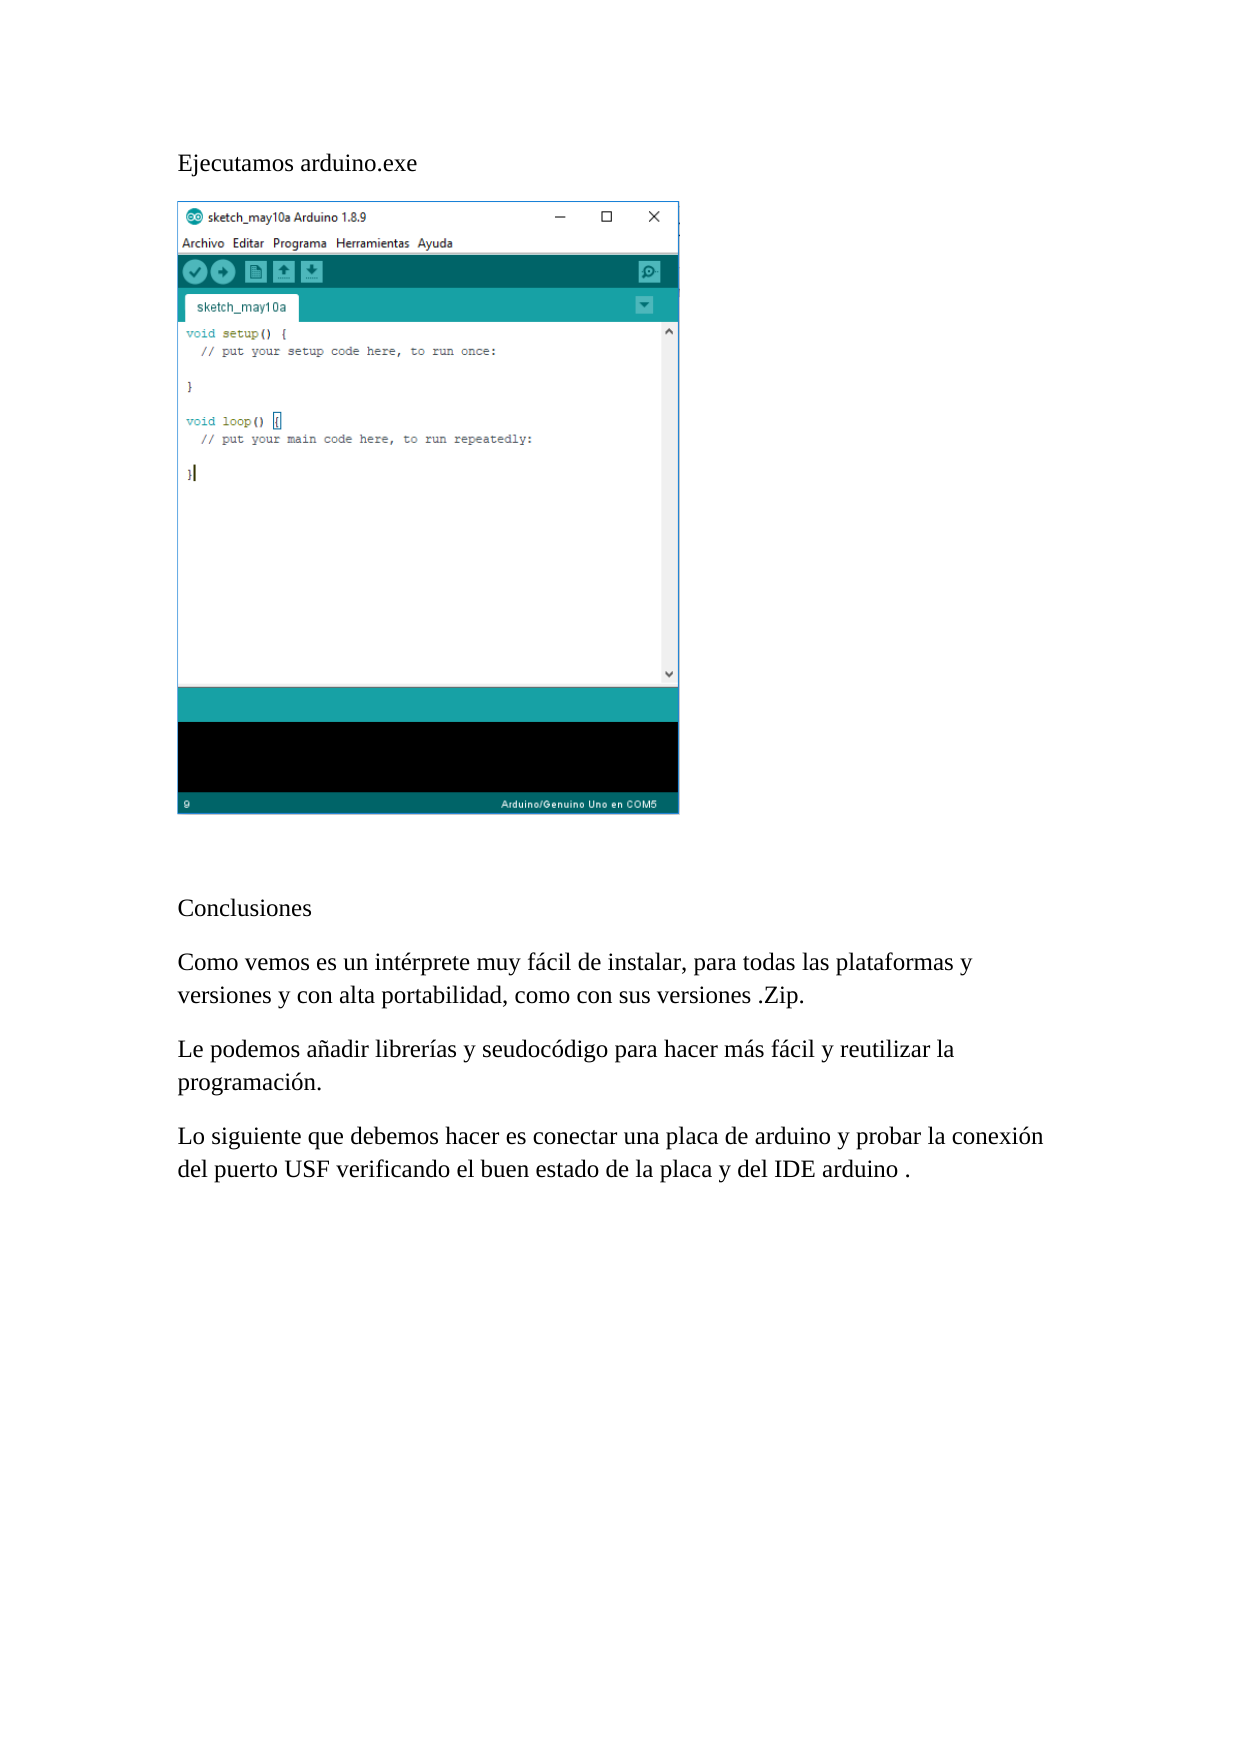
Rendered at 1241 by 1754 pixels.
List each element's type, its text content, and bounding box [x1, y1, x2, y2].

text Le podemos añadir librerías y seudocódigo para hacer más fácil y reutilizar la programación. [177, 1034, 1063, 1096]
text Ejecutamos arduino.exe [177, 148, 1063, 176]
text Conclusiones [177, 893, 1063, 922]
text Como vemos es un intérprete muy fácil de instalar, para todas las plataformas y versiones y con alta portabilidad, como con sus versiones .Zip. [177, 947, 1063, 1009]
text Lo siguiente que debemos hacer es conectar una placa de arduino y probar la conexión del puerto USF verificando el buen estado de la placa y del IDE arduino . [177, 1121, 1063, 1183]
picture [177, 201, 680, 815]
